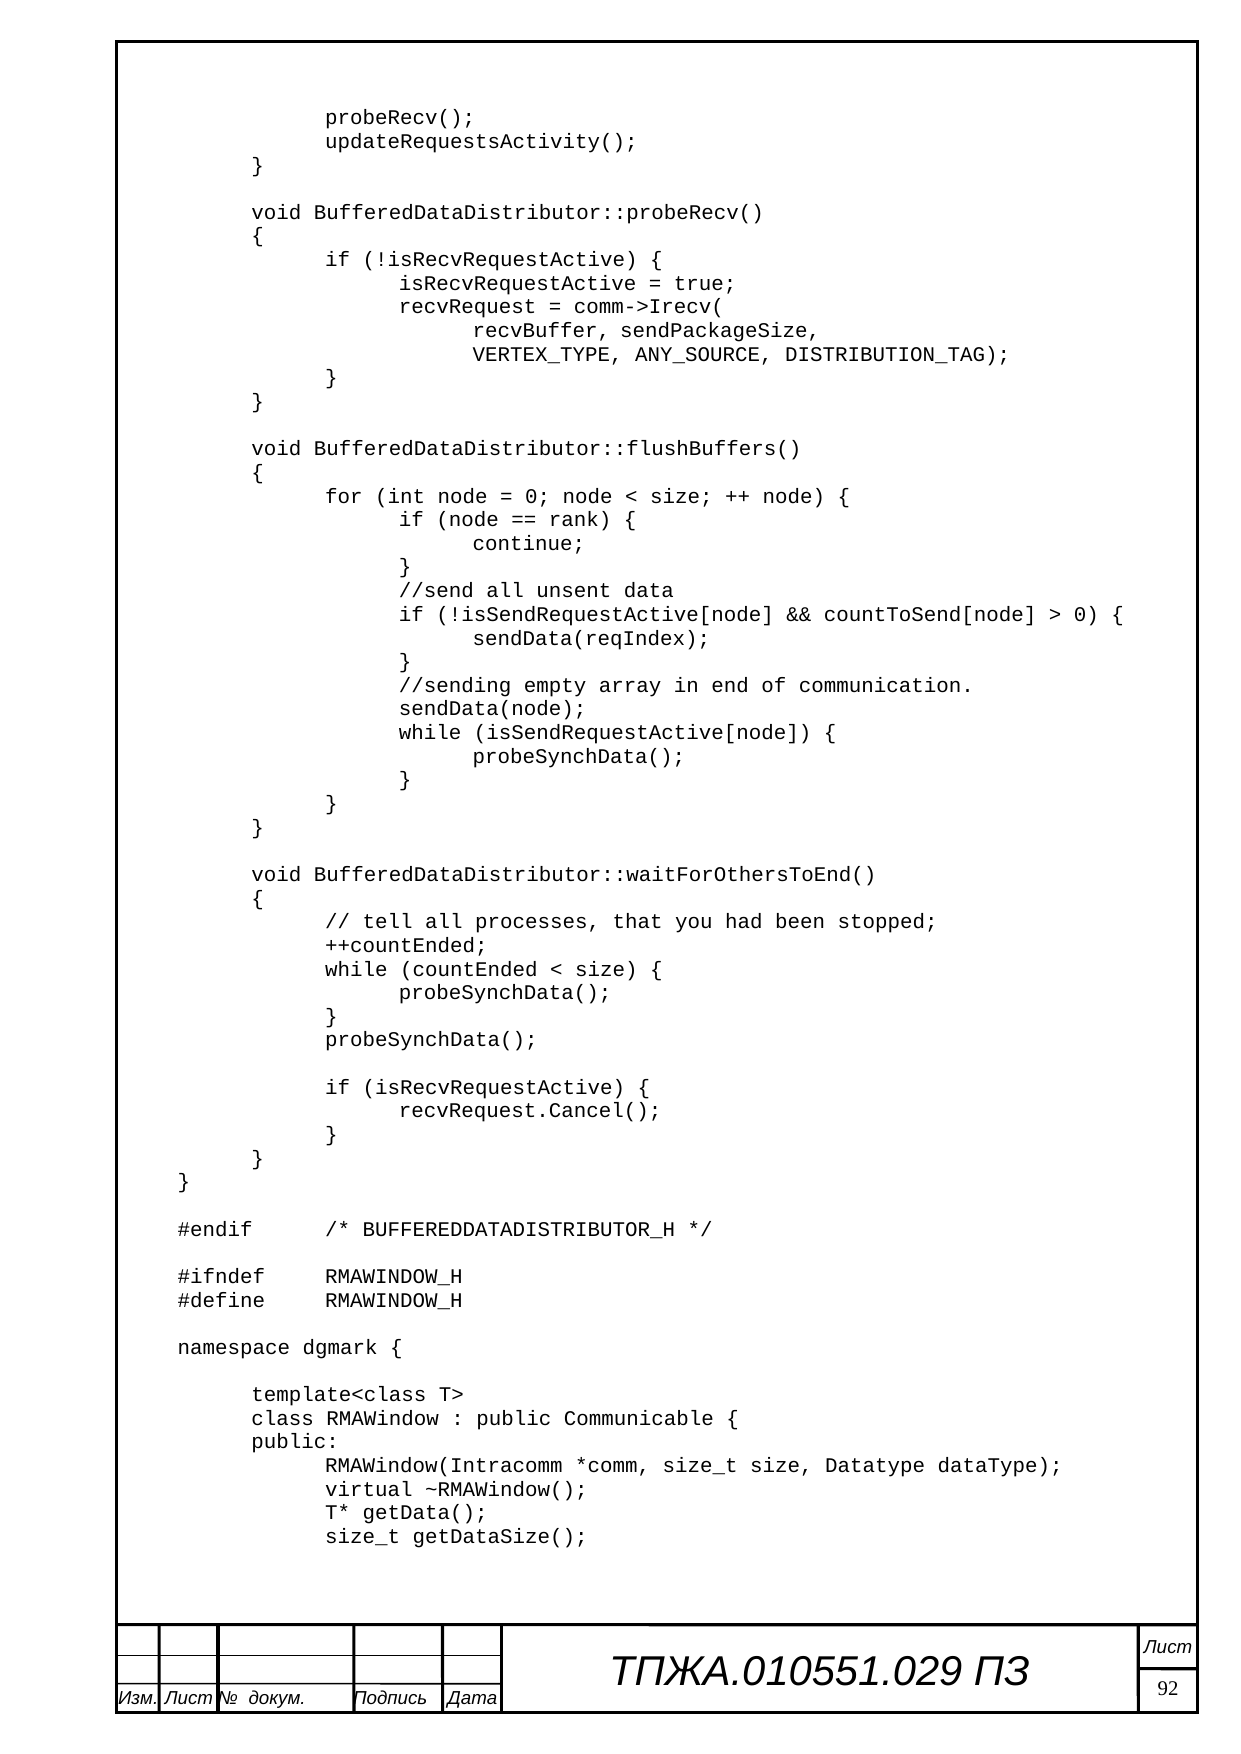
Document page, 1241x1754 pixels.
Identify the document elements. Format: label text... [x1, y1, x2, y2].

text for (int node = 0; node < size; ++ node) { [177, 486, 1152, 509]
text // tell all processes, that you had been stopped; [177, 911, 1152, 935]
text namespace dgmark { [177, 1337, 1152, 1361]
text } [177, 154, 1152, 178]
text sendData(reqIndex); [177, 627, 1152, 651]
text //sending empty array in end of communication. [177, 675, 1152, 698]
text probeRecv(); [177, 107, 1152, 131]
text { [177, 888, 1152, 911]
text } [177, 1006, 1152, 1029]
text } [177, 793, 1152, 817]
text } [177, 557, 1152, 580]
text void BufferedDataDistributor::flushBuffers() [177, 438, 1152, 462]
text if (node == rank) { [177, 509, 1152, 533]
text } [177, 1171, 1152, 1195]
text if (!isRecvRequestActive) { [177, 249, 1152, 273]
text #define RMAWINDOW_H [177, 1289, 1152, 1313]
text virtual ~RMAWindow(); [177, 1479, 1152, 1502]
text void BufferedDataDistributor::probeRecv() [177, 202, 1152, 226]
text } [177, 391, 1152, 415]
text if (!isSendRequestActive[node] && countToSend[node] > 0) { [177, 604, 1152, 627]
text } [177, 817, 1152, 840]
text } [177, 1148, 1152, 1171]
text recvRequest = comm->Irecv( [177, 296, 1152, 320]
text continue; [177, 533, 1152, 557]
text #endif /* BUFFEREDDATADISTRIBUTOR_H */ [177, 1219, 1152, 1242]
text isRecvRequestActive = true; [177, 273, 1152, 296]
text } [177, 367, 1152, 391]
text probeSynchData(); [177, 746, 1152, 769]
text if (isRecvRequestActive) { [177, 1077, 1152, 1100]
text RMAWindow(Intracomm *comm, size_t size, Datatype dataType); [177, 1455, 1152, 1479]
text while (countEnded < size) { [177, 958, 1152, 982]
text probeSynchData(); [177, 1029, 1152, 1053]
text //send all unsent data [177, 580, 1152, 604]
text size_t getDataSize(); [177, 1526, 1152, 1550]
text { [177, 226, 1152, 249]
text sendData(node); [177, 698, 1152, 722]
text VERTEX_TYPE, ANY_SOURCE, DISTRIBUTION_TAG); [177, 344, 1152, 367]
text T* getData(); [177, 1502, 1152, 1526]
text } [177, 769, 1152, 793]
text void BufferedDataDistributor::waitForOthersToEnd() [177, 864, 1152, 888]
text ++countEnded; [177, 935, 1152, 958]
text while (isSendRequestActive[node]) { [177, 722, 1152, 746]
text probeSynchData(); [177, 982, 1152, 1006]
text #ifndef RMAWINDOW_H [177, 1266, 1152, 1289]
text updateRequestsActivity(); [177, 131, 1152, 154]
text { [177, 462, 1152, 486]
text } [177, 1124, 1152, 1148]
text template<class T> [177, 1384, 1152, 1408]
text } [177, 651, 1152, 675]
text recvRequest.Cancel(); [177, 1100, 1152, 1124]
text class RMAWindow : public Communicable { [177, 1408, 1152, 1431]
text public: [177, 1431, 1152, 1455]
text recvBuffer, sendPackageSize, [177, 320, 1152, 344]
